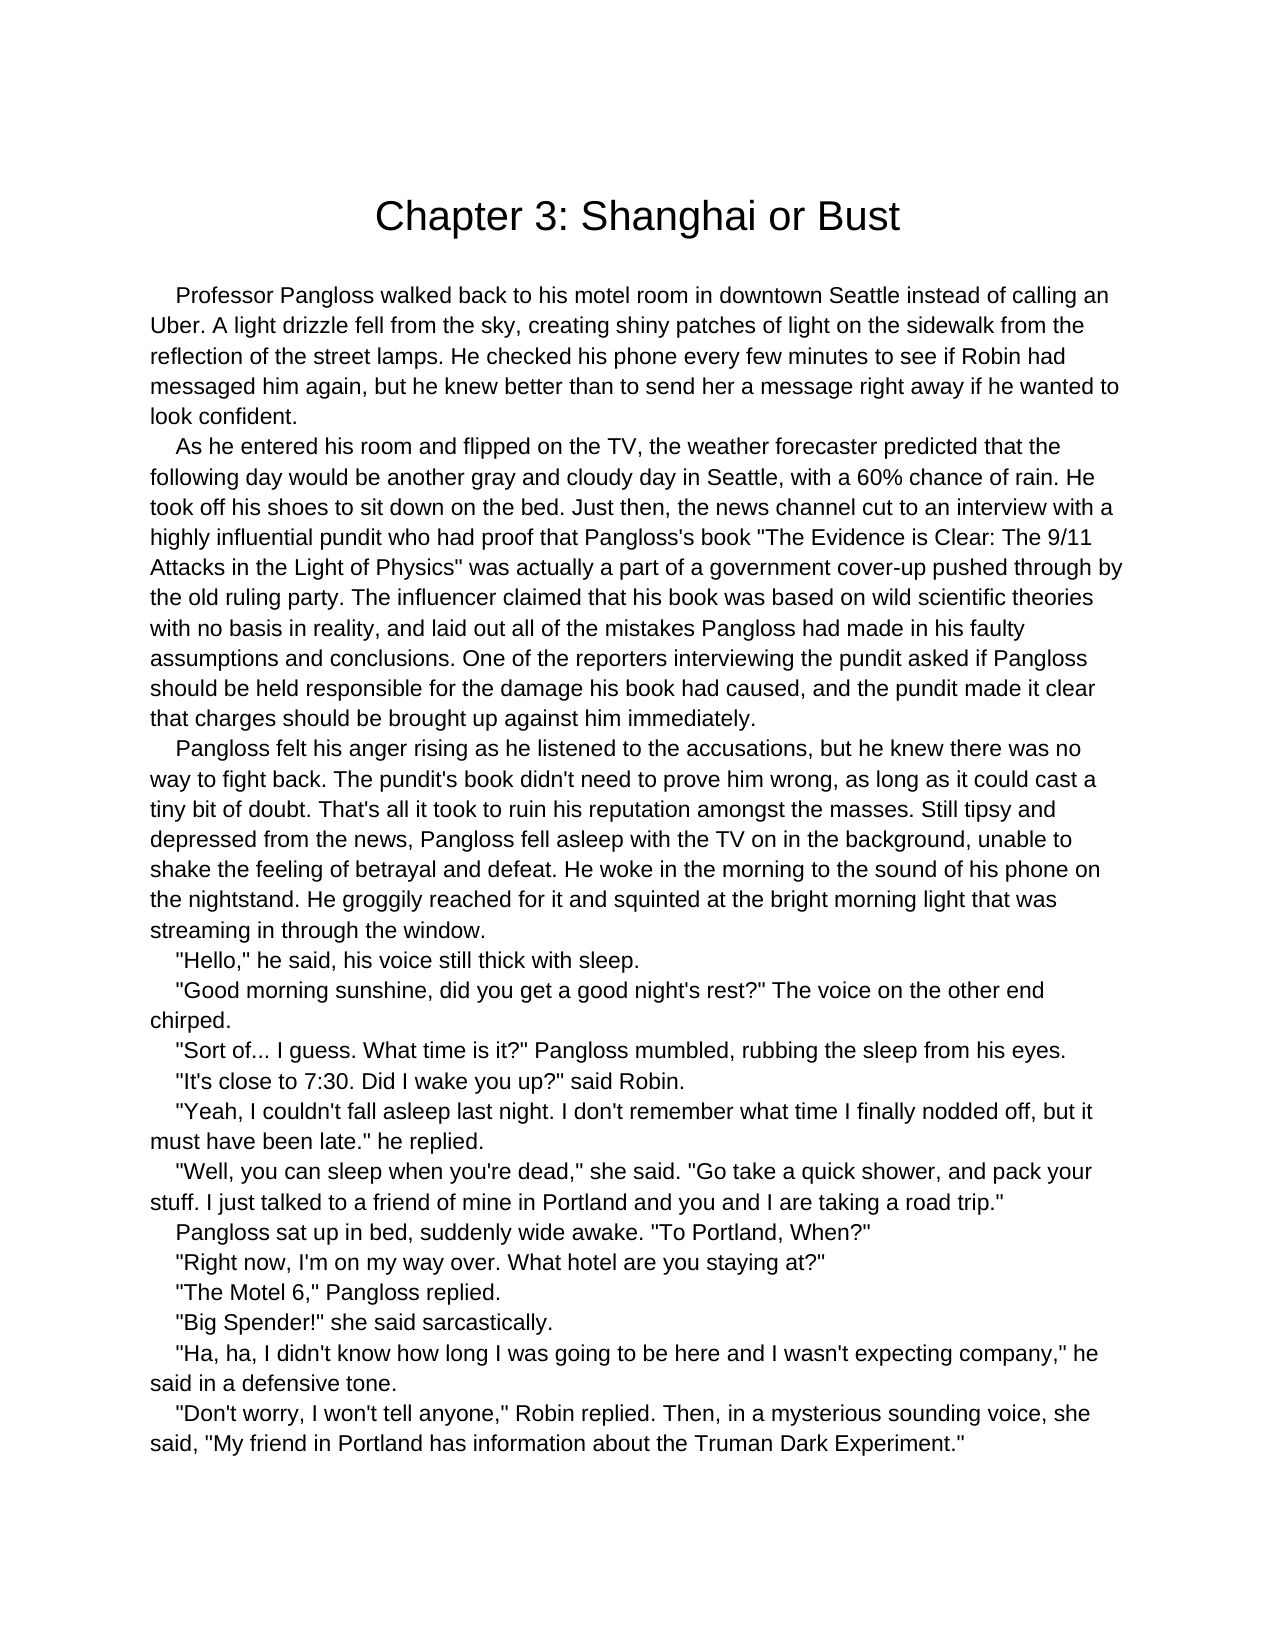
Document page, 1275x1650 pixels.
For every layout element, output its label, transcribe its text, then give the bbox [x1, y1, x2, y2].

text Professor Pangloss walked back to his motel room in downtown Seattle instead of calling an Uber. A light drizzle fell from the sky, creating shiny patches of light on the sidewalk from the reflection of the street lamps. He checked his phone every few minutes to see if Robin had messaged him again, but he knew better than to send her a message right away if he wanted to look confident. [150, 282, 1125, 429]
text "Ha, ha, I didn't know how long I was going to be here and I wasn't expecting company," he said in a defensive tone. [150, 1339, 1125, 1396]
text "The Motel 6," Pangloss replied. [150, 1279, 1125, 1306]
text Pangloss felt his anger rising as he listened to the accusations, but he knew there was no way to fight back. The pundit's book didn't need to prove him wrong, as long as it could cast a tiny bit of doubt. That's all it took to ruin his reputation amongst the masses. Still tipsy and depressed from the news, Pangloss fell asleep with the TV on in the background, unable to shake the feeling of betrayal and defeat. He woke in the morning to the sound of his phone on the nightstand. He groggily reached for it and squinted at the bright morning light that was streaming in through the window. [150, 735, 1125, 943]
text As he entered his room and flipped on the TV, the weather forecaster predicted that the following day would be another gray and cloudy day in Seattle, with a 60% chance of rain. He took off his shoes to sit down on the bed. Just then, the news channel cut to an interview with a highly influential pundit who had proof that Pangloss's book "The Evidence is Clear: The 9/11 Attacks in the Light of Physics" was actually a part of a government cover-up pushed through by the old ruling party. The influencer claimed that his book was based on wild scientific theories with no basis in reality, and laid out all of the mistakes Pangloss had made in his faulty assumptions and conclusions. One of the reporters interviewing the pundit asked if Pangloss should be held responsible for the damage his book had caused, and the pundit made it clear that charges should be brought up against him immediately. [150, 433, 1125, 732]
text "Yeah, I couldn't fall asleep last night. I don't remember what time I finally nodded off, but it must have been late." he replied. [150, 1098, 1125, 1154]
text "Good morning sunshine, did you get a good night's rest?" The voice on the other end chirped. [150, 977, 1125, 1034]
text "Right now, I'm on my way over. What hotel are you staying at?" [150, 1249, 1125, 1275]
subtitle Chapter 3: Shanghai or Bust [150, 192, 1125, 239]
text "Don't worry, I won't tell anyone," Robin replied. Then, in a mysterious sounding voice, she said, "My friend in Portland has information about the Truman Dark Experiment." [150, 1400, 1125, 1457]
text "Sort of... I guess. What time is it?" Pangloss mumbled, rubbing the sleep from his eyes. [150, 1037, 1125, 1064]
text "Big Spender!" she said sarcastically. [150, 1309, 1125, 1336]
text "Well, you can sleep when you're dead," she said. "Go take a quick shower, and pack your stuff. I just talked to a friend of mine in Portland and you and I are taking a road trip." [150, 1158, 1125, 1215]
text "Hello," he said, his voice still thick with sleep. [150, 947, 1125, 973]
text Pangloss sat up in bed, suddenly wide awake. "To Portland, When?" [150, 1219, 1125, 1245]
text "It's close to 7:30. Did I wake you up?" said Robin. [150, 1068, 1125, 1094]
